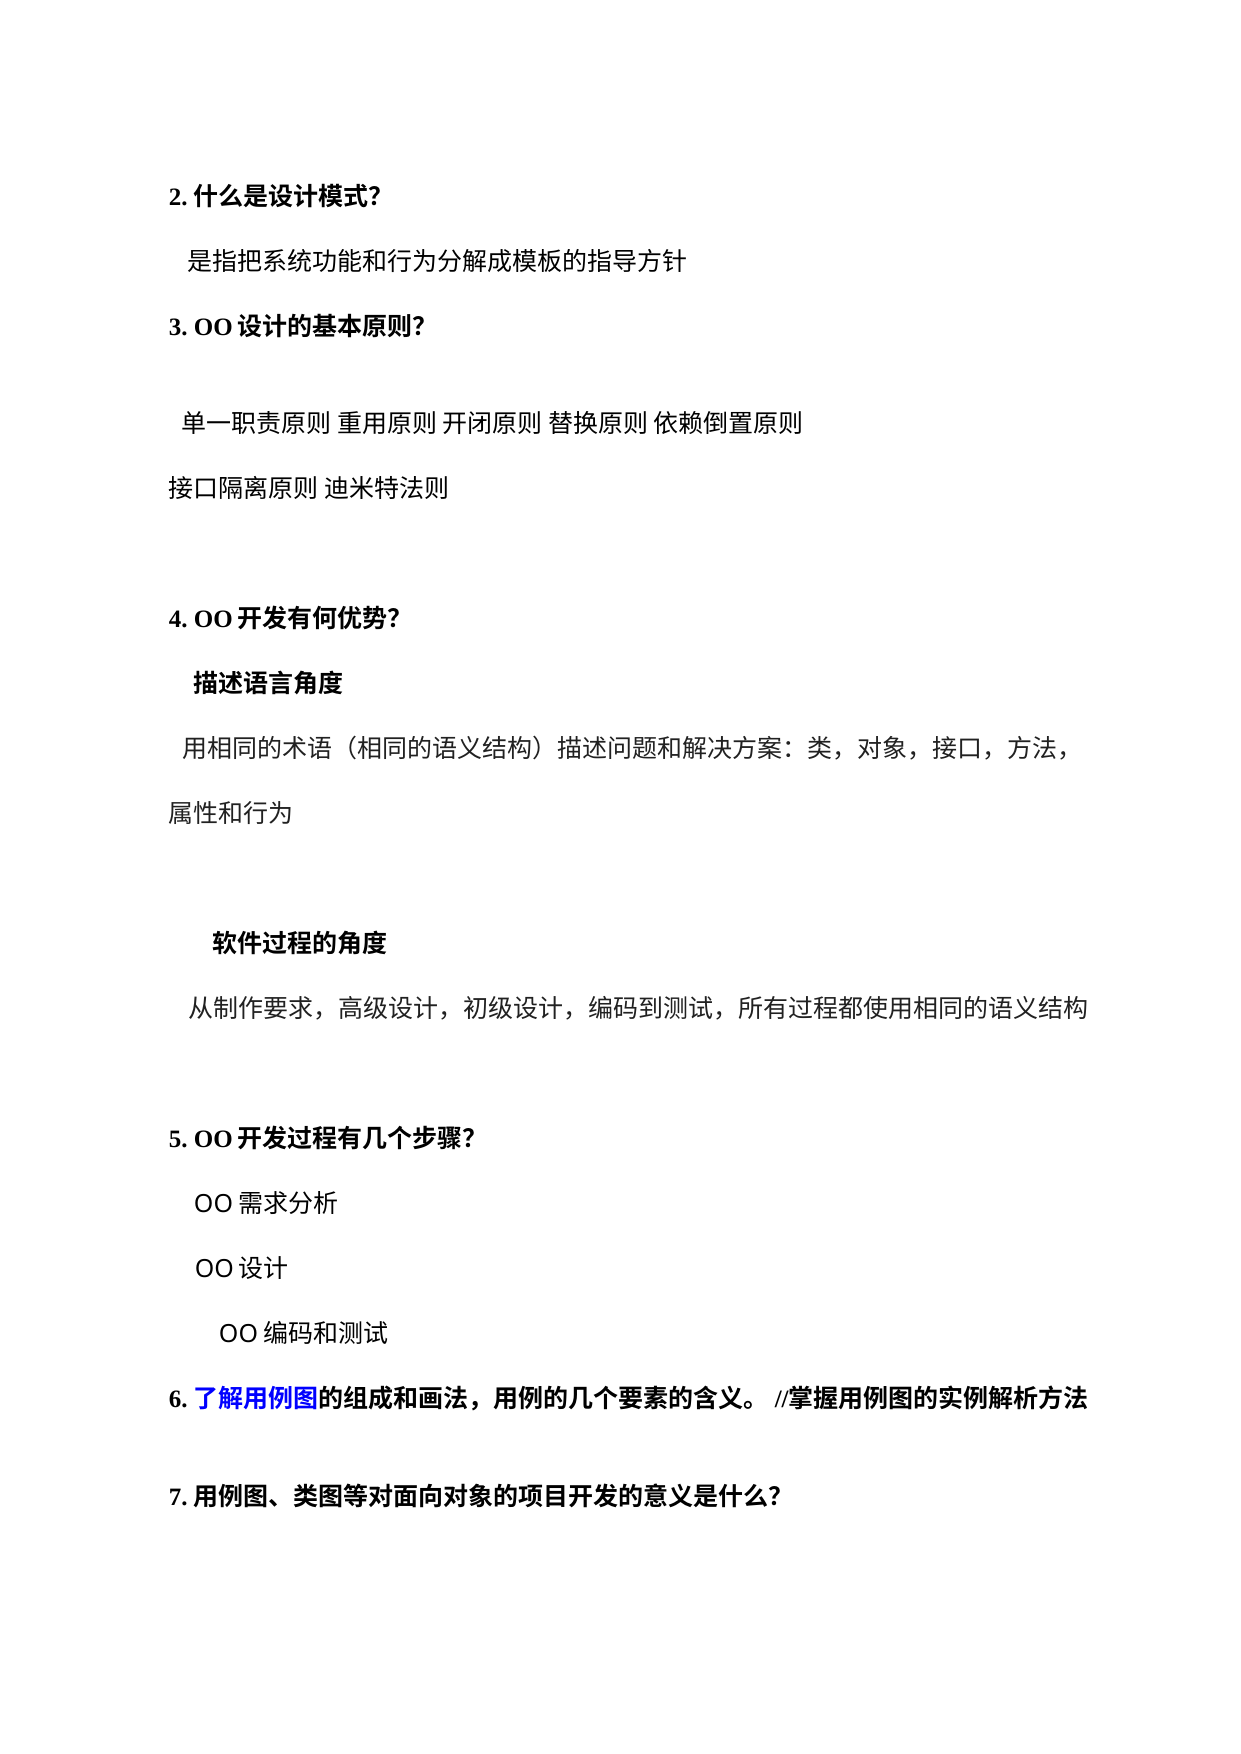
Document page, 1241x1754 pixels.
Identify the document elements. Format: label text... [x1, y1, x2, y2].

list OO开发有何优势？ [169, 584, 1106, 649]
list OO开发过程有几个步骤？ [169, 1104, 1106, 1169]
list 什么是设计模式？ [169, 162, 1106, 227]
list 单一职责原则 重用原则 开闭原则 替换原则 依赖倒置原则 [169, 389, 1106, 454]
list OO需求分析 [169, 1169, 1106, 1234]
list 是指把系统功能和行为分解成模板的指导方针 [169, 227, 1106, 292]
list OO设计的基本原则？ [169, 292, 1106, 357]
text 用相同的术语（相同的语义结构）描述问题和解决方案：类，对象，接口，方法，属性和行为 [169, 714, 1106, 844]
text 从制作要求，高级设计，初级设计，编码到测试，所有过程都使用相同的语义结构 [169, 974, 1106, 1039]
list 了解用例图的组成和画法，用例的几个要素的含义。 //掌握用例图的实例解析方法 [169, 1364, 1106, 1429]
list 接口隔离原则 迪米特法则 [169, 454, 1106, 519]
list 用例图、类图等对面向对象的项目开发的意义是什么？ [169, 1462, 1106, 1527]
list 描述语言角度 [169, 649, 1106, 714]
list 软件过程的角度 [169, 909, 1106, 974]
list OO设计 [169, 1234, 1106, 1299]
list OO编码和测试 [169, 1299, 1106, 1364]
